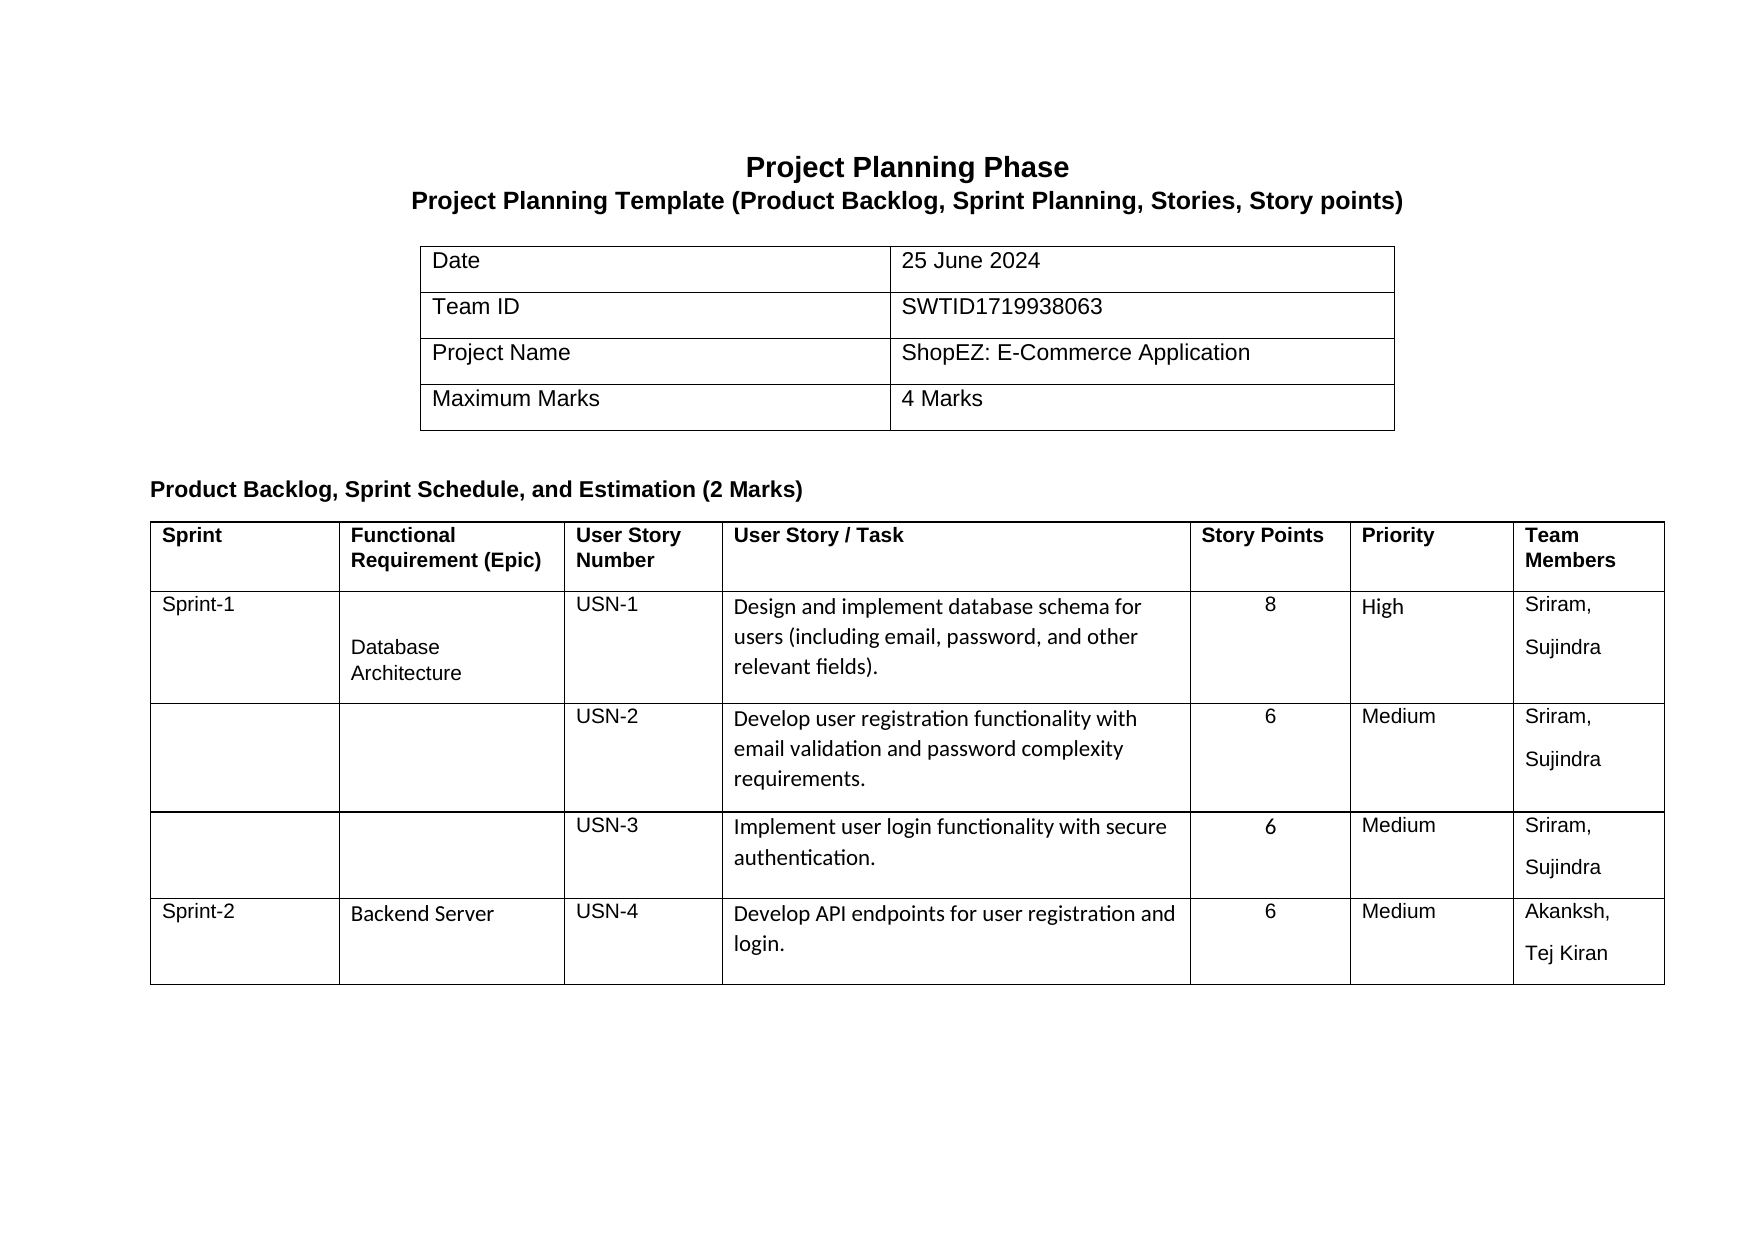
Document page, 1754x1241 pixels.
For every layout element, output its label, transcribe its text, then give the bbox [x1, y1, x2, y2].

table_cell USN-1 [565, 592, 722, 703]
table_cell Team ID [421, 293, 890, 338]
table_header Functional Requirement (Epic) [340, 523, 564, 591]
table_header 25 June 2024 [891, 247, 1394, 292]
table_cell Implement user login functionality with secure authentication. [723, 813, 1190, 898]
table_cell [151, 813, 339, 898]
table_cell [151, 704, 339, 811]
table_header Story Points [1191, 523, 1350, 591]
table_cell 6 [1191, 813, 1350, 898]
table_cell USN-2 [565, 704, 722, 811]
table_cell 8 [1191, 592, 1350, 703]
text Project Planning Phase [150, 150, 1665, 183]
table_cell Sprint-1 [151, 592, 339, 703]
table_cell ShopEZ: E-Commerce Application [891, 339, 1394, 384]
table_header Team Members [1514, 523, 1664, 591]
table_cell Sriram, Sujindra [1514, 592, 1664, 703]
table_cell 4 Marks [891, 385, 1394, 430]
table_cell 6 [1191, 704, 1350, 811]
table_cell Design and implement database schema for users (including email, password, and other relevant fields). [723, 592, 1190, 703]
table_cell [340, 704, 564, 811]
table_cell SWTID1719938063 [891, 293, 1394, 338]
table_header Sprint [151, 523, 339, 591]
table_cell [340, 813, 564, 898]
table_cell Database Architecture [340, 592, 564, 703]
table_cell 6 [1191, 899, 1350, 984]
table_cell High [1351, 592, 1513, 703]
table_header Date [421, 247, 890, 292]
table_cell Medium [1351, 813, 1513, 898]
table_cell Develop user registration functionality with email validation and password complexity requirements. [723, 704, 1190, 811]
table_header Priority [1351, 523, 1513, 591]
table_cell USN-4 [565, 899, 722, 984]
table_cell Maximum Marks [421, 385, 890, 430]
table_header User Story Number [565, 523, 722, 591]
table_cell Medium [1351, 704, 1513, 811]
table_cell Sriram, Sujindra [1514, 813, 1664, 898]
text Project Planning Template (Product Backlog, Sprint Planning, Stories, Story points) [150, 186, 1665, 215]
table_cell Backend Server [340, 899, 564, 984]
table_header User Story / Task [723, 523, 1190, 591]
table_cell Medium [1351, 899, 1513, 984]
table_cell Develop API endpoints for user registration and login. [723, 899, 1190, 984]
table_cell Sriram, Sujindra [1514, 704, 1664, 811]
table_cell Akanksh, Tej Kiran [1514, 899, 1664, 984]
table_cell Project Name [421, 339, 890, 384]
table_cell Sprint-2 [151, 899, 339, 984]
table_cell USN-3 [565, 813, 722, 898]
text Product Backlog, Sprint Schedule, and Estimation (2 Marks) [150, 476, 1665, 503]
